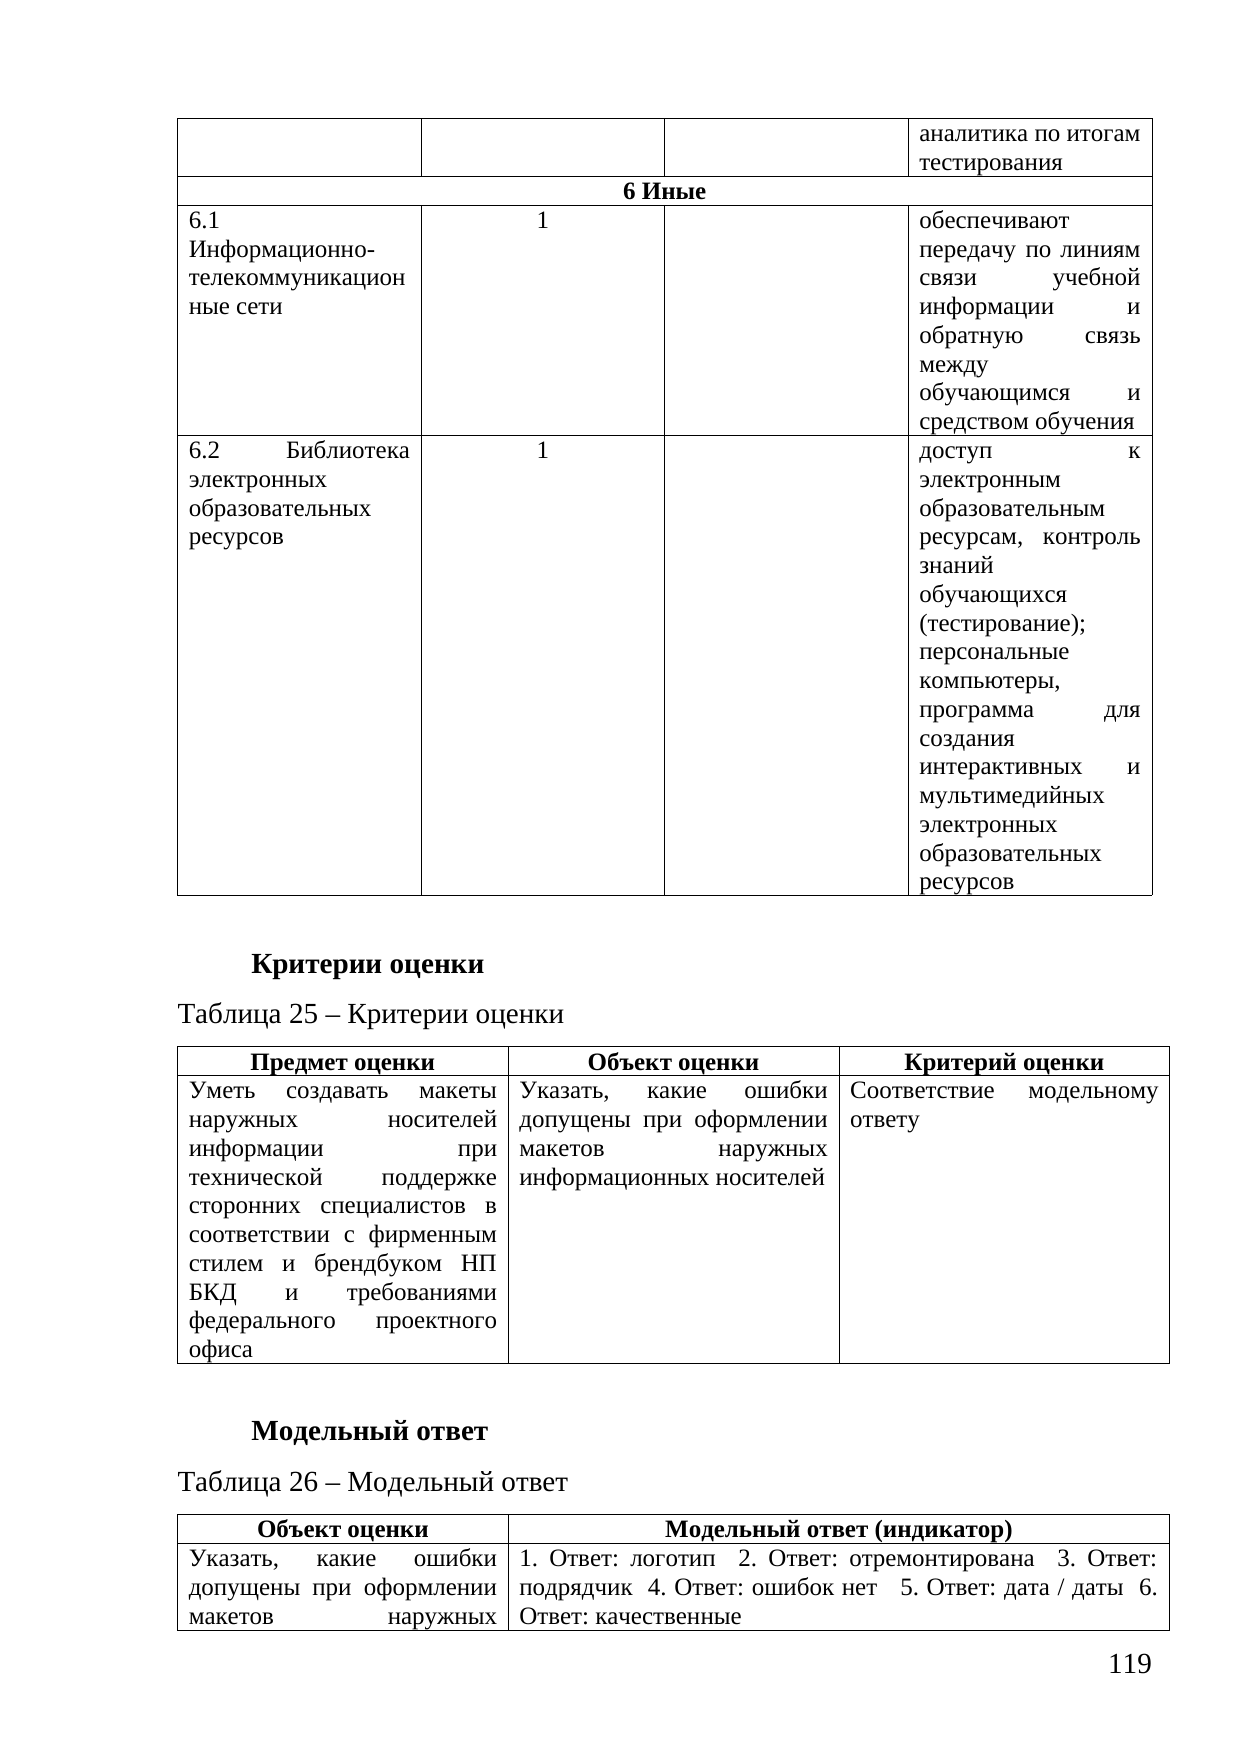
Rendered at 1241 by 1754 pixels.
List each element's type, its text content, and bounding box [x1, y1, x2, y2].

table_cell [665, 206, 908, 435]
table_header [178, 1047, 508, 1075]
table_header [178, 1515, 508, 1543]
text Модельный ответ [177, 1413, 1152, 1447]
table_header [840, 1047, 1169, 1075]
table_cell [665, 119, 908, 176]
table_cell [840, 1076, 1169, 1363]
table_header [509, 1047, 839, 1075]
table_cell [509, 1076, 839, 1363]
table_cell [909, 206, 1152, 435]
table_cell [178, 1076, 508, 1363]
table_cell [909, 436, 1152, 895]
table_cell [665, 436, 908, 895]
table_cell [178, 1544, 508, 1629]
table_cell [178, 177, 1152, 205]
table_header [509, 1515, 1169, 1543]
text Таблица 25 – Критерии оценки [177, 996, 1152, 1029]
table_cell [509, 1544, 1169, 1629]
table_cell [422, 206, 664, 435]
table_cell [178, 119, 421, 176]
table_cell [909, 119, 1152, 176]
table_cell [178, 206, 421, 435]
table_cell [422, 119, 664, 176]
text Таблица 26 – Модельный ответ [177, 1464, 1152, 1497]
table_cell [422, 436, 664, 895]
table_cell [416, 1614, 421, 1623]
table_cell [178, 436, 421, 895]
text Критерии оценки [177, 946, 1152, 979]
